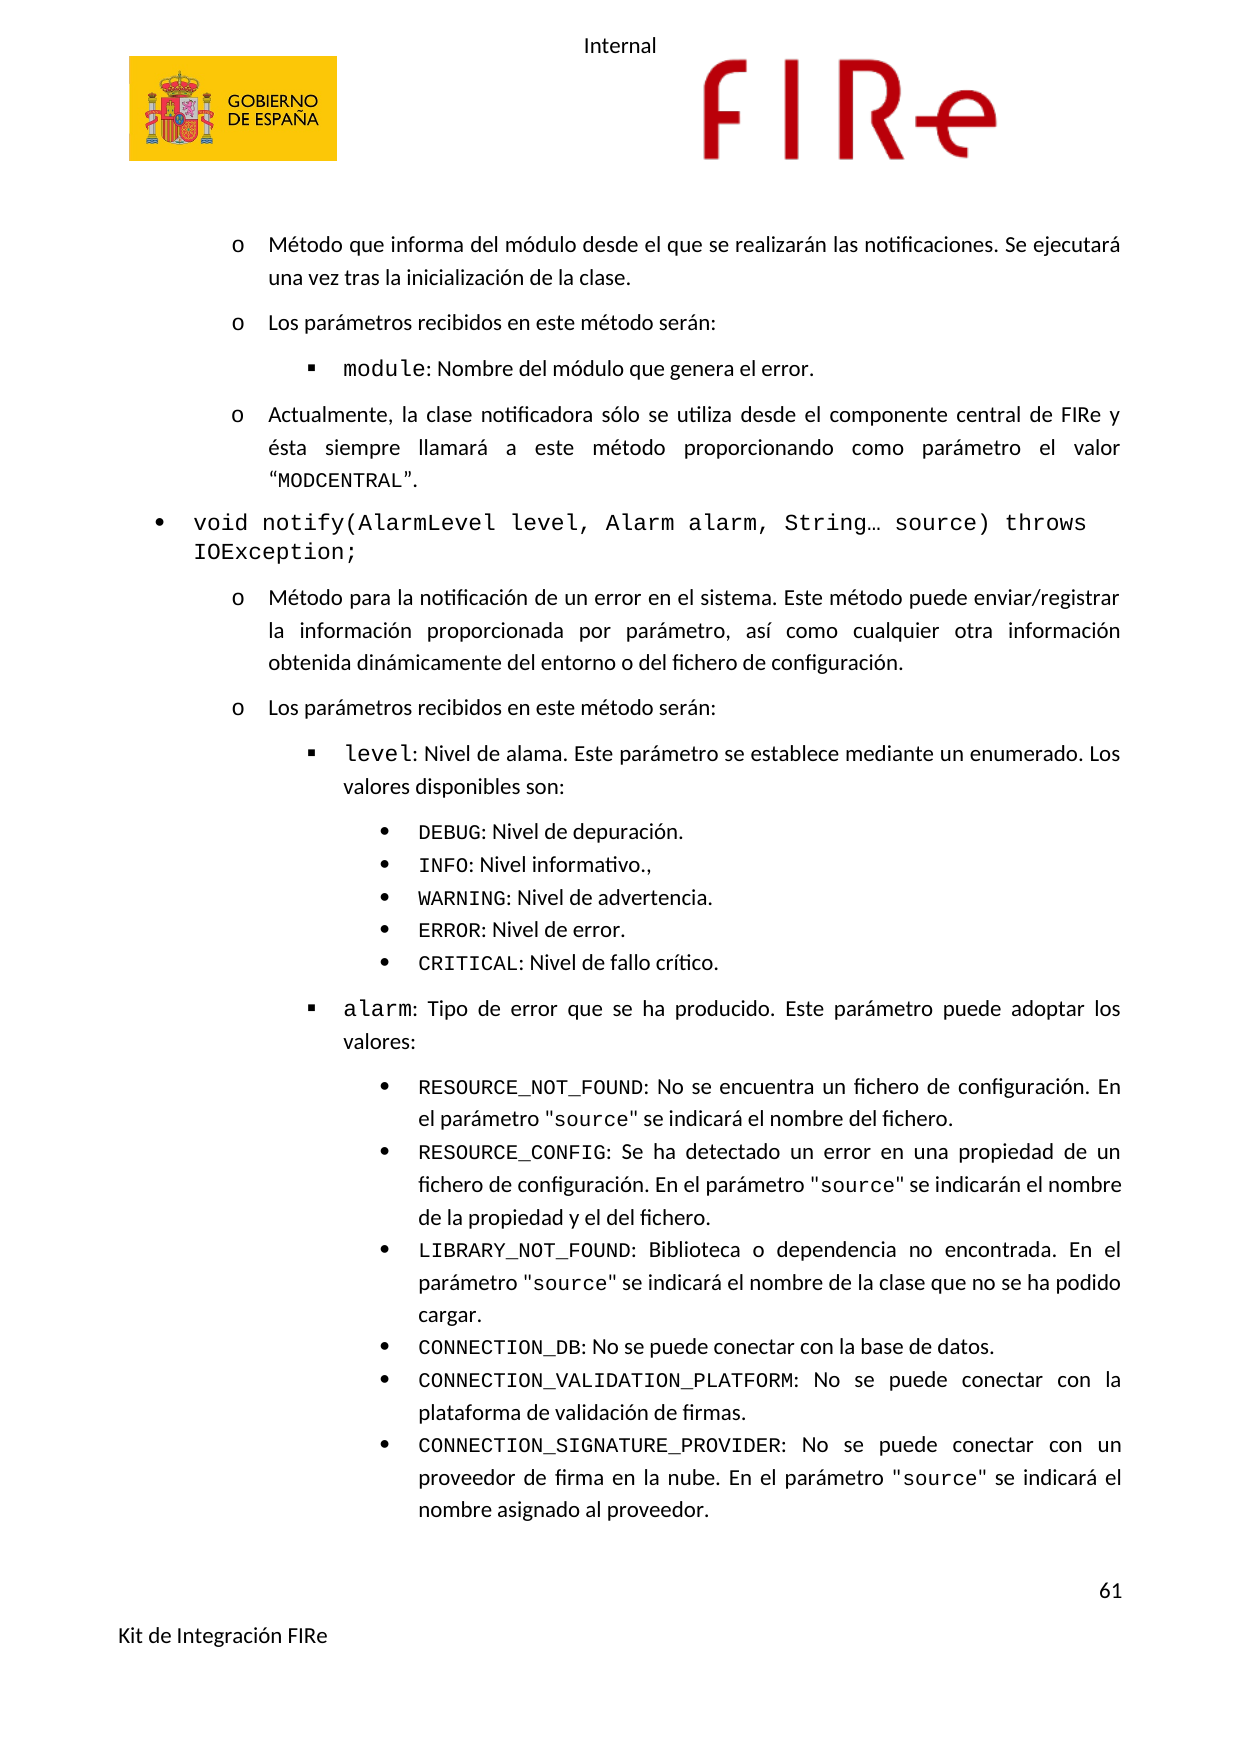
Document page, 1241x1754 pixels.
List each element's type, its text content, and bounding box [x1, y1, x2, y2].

list level: Nivel de alama. Este parámetro se establece mediante un enumerado. Los valores disponibles son: [306, 739, 1122, 801]
list DEBUG: Nivel de depuración. [381, 817, 1122, 846]
list Actualmente, la clase notificadora sólo se utiliza desde el componente central de FIRe y ésta siempre llamará a este método proporcionando como parámetro el valor “MODCENTRAL”. [231, 400, 1122, 494]
list Método que informa del módulo desde el que se realizarán las notificaciones. Se ejecutará una vez tras la inicialización de la clase. [231, 230, 1122, 291]
list module: Nombre del módulo que genera el error. [306, 354, 1122, 383]
picture [129, 56, 337, 161]
picture [701, 56, 1001, 163]
list CONNECTION_VALIDATION_PLATFORM: No se puede conectar con la plataforma de validación de firmas. [381, 1365, 1122, 1426]
list CONNECTION_DB: No se puede conectar con la base de datos. [381, 1332, 1122, 1361]
list RESOURCE_NOT_FOUND: No se encuentra un fichero de configuración. En el parámetro "source" se indicará el nombre del fichero. [381, 1072, 1122, 1133]
list Los parámetros recibidos en este método serán: [231, 693, 1122, 722]
list Los parámetros recibidos en este método serán: [231, 308, 1122, 337]
list alarm: Tipo de error que se ha producido. Este parámetro puede adoptar los valores: [306, 994, 1122, 1055]
list CONNECTION_SIGNATURE_PROVIDER: No se puede conectar con un proveedor de firma en la nube. En el parámetro "source" se indicará el nombre asignado al proveedor. [381, 1430, 1122, 1524]
list WARNING: Nivel de advertencia. [381, 883, 1122, 911]
list RESOURCE_CONFIG: Se ha detectado un error en una propiedad de un fichero de configuración. En el parámetro "source" se indicarán el nombre de la propiedad y el del fichero. [381, 1137, 1122, 1231]
list CRITICAL: Nivel de fallo crítico. [381, 948, 1122, 977]
list ERROR: Nivel de error. [381, 916, 1122, 944]
list Método para la notificación de un error en el sistema. Este método puede enviar/registrar la información proporcionada por parámetro, así como cualquier otra información obtenida dinámicamente del entorno o del fichero de configuración. [231, 583, 1122, 676]
list LIBRARY_NOT_FOUND: Biblioteca o dependencia no encontrada. En el parámetro "source" se indicará el nombre de la clase que no se ha podido cargar. [381, 1235, 1122, 1328]
list void notify(AlarmLevel level, Alarm alarm, String… source) throws IOException; [156, 511, 1122, 567]
list INFO: Nivel informativo., [381, 850, 1122, 878]
